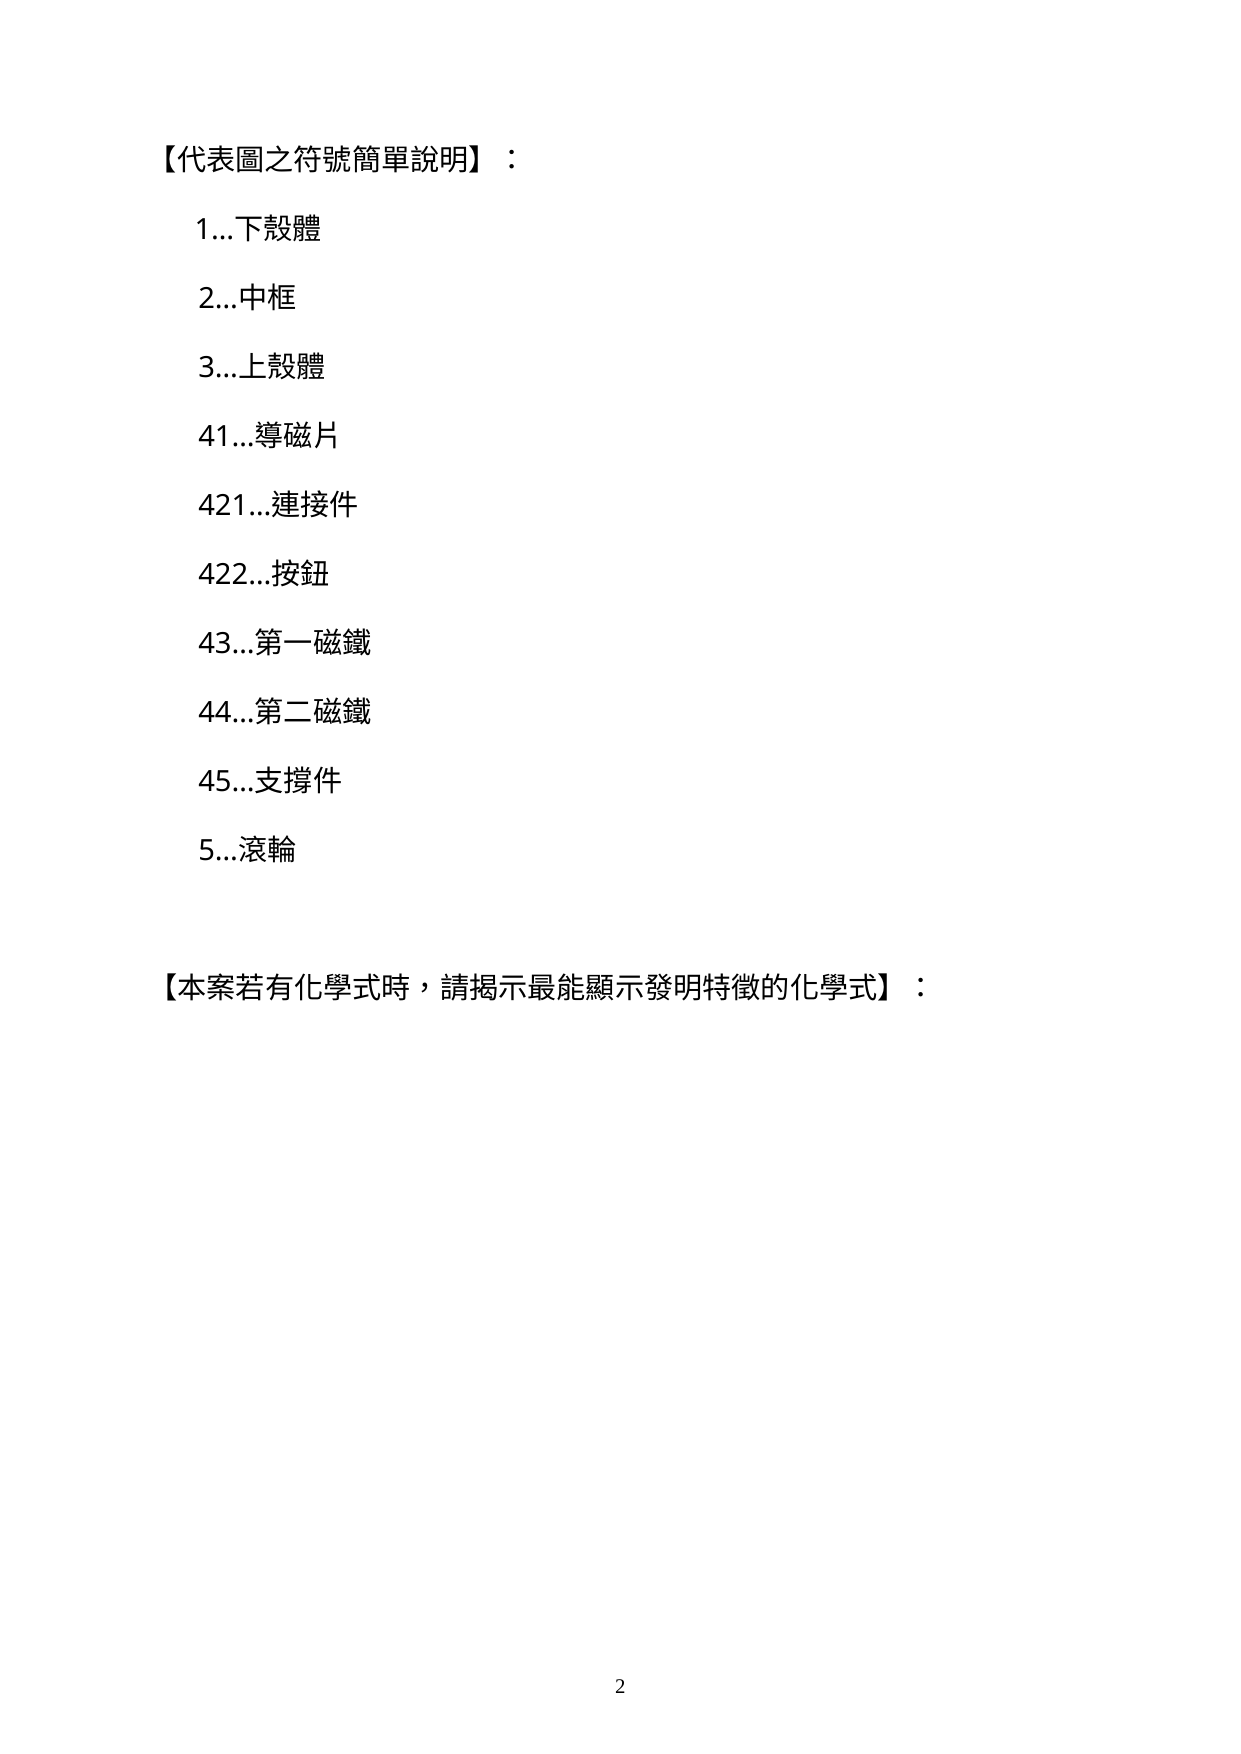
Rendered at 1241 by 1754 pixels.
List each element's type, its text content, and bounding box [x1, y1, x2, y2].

text 2…中框 [198, 261, 1092, 330]
text 44…第二磁鐵 [198, 675, 1092, 744]
text 【本案若有化學式時，請揭示最能顯示發明特徵的化學式】： [148, 951, 1092, 1020]
text 3…上殼體 [198, 330, 1092, 399]
text 5…滾輪 [198, 813, 1092, 882]
text 45…支撐件 [198, 744, 1092, 813]
text 1…下殼體 [148, 192, 1092, 261]
text 422…按鈕 [198, 537, 1092, 606]
text 421…連接件 [198, 468, 1092, 537]
text 【代表圖之符號簡單說明】： [148, 123, 1092, 192]
text 43…第一磁鐵 [198, 606, 1092, 675]
text 41…導磁片 [198, 399, 1092, 468]
